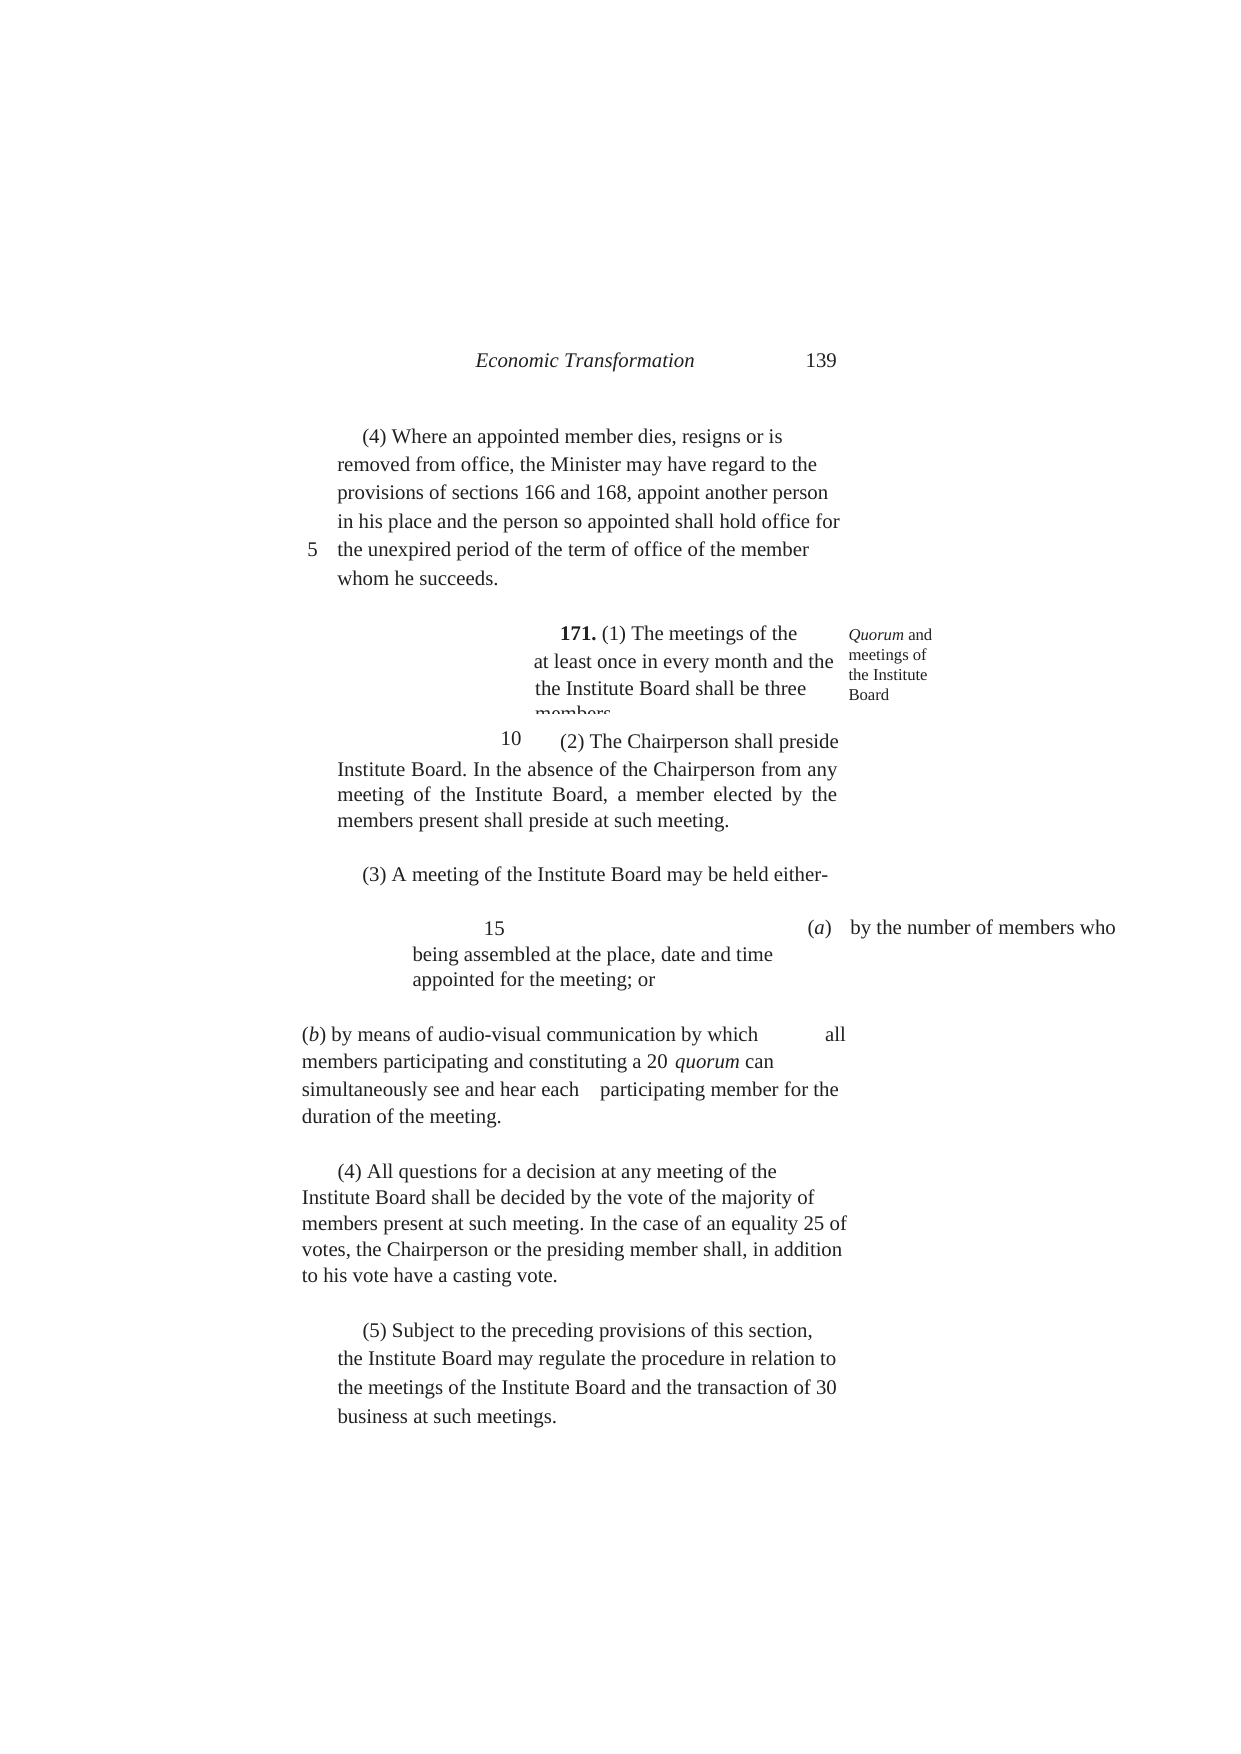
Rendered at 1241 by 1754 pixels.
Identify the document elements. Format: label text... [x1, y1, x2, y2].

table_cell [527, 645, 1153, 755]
text (3) A meeting of the Institute Board may be held either- [362, 863, 1090, 887]
text (4) All questions for a decision at any meeting of the Institute Board shall be decided by the vote of the majority of members present at such meeting. In the case of an equality 25 of votes, the Chairperson or the presiding member shall, in addition to his vote have a casting vote. [302, 1159, 850, 1287]
text (5) Subject to the preceding provisions of this section, the Institute Board may regulate the procedure in relation to the meetings of the Institute Board and the transaction of 30 business at such meetings. [301, 1318, 850, 1429]
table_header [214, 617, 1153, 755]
text (4) Where an appointed member dies, resigns or is removed from office, the Minister may have regard to the provisions of sections 166 and 168, appoint another person in his place and the person so appointed shall hold office for 5 the unexpired period of the term of office of the member whom he succeeds. [307, 424, 850, 591]
text being assembled at the place, date and time appointed for the meeting; or [412, 942, 850, 991]
text Institute Board. In the absence of the Chairperson from any meeting of the Institute Board, a member elected by the members present shall preside at such meeting. [337, 756, 838, 832]
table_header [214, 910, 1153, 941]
text Economic Transformation 139 [475, 348, 1090, 372]
text (b) by means of audio-visual communication by which all members participating and constituting a 20 quorum can simultaneously see and hear each participating member for the duration of the meeting. [302, 1022, 850, 1128]
